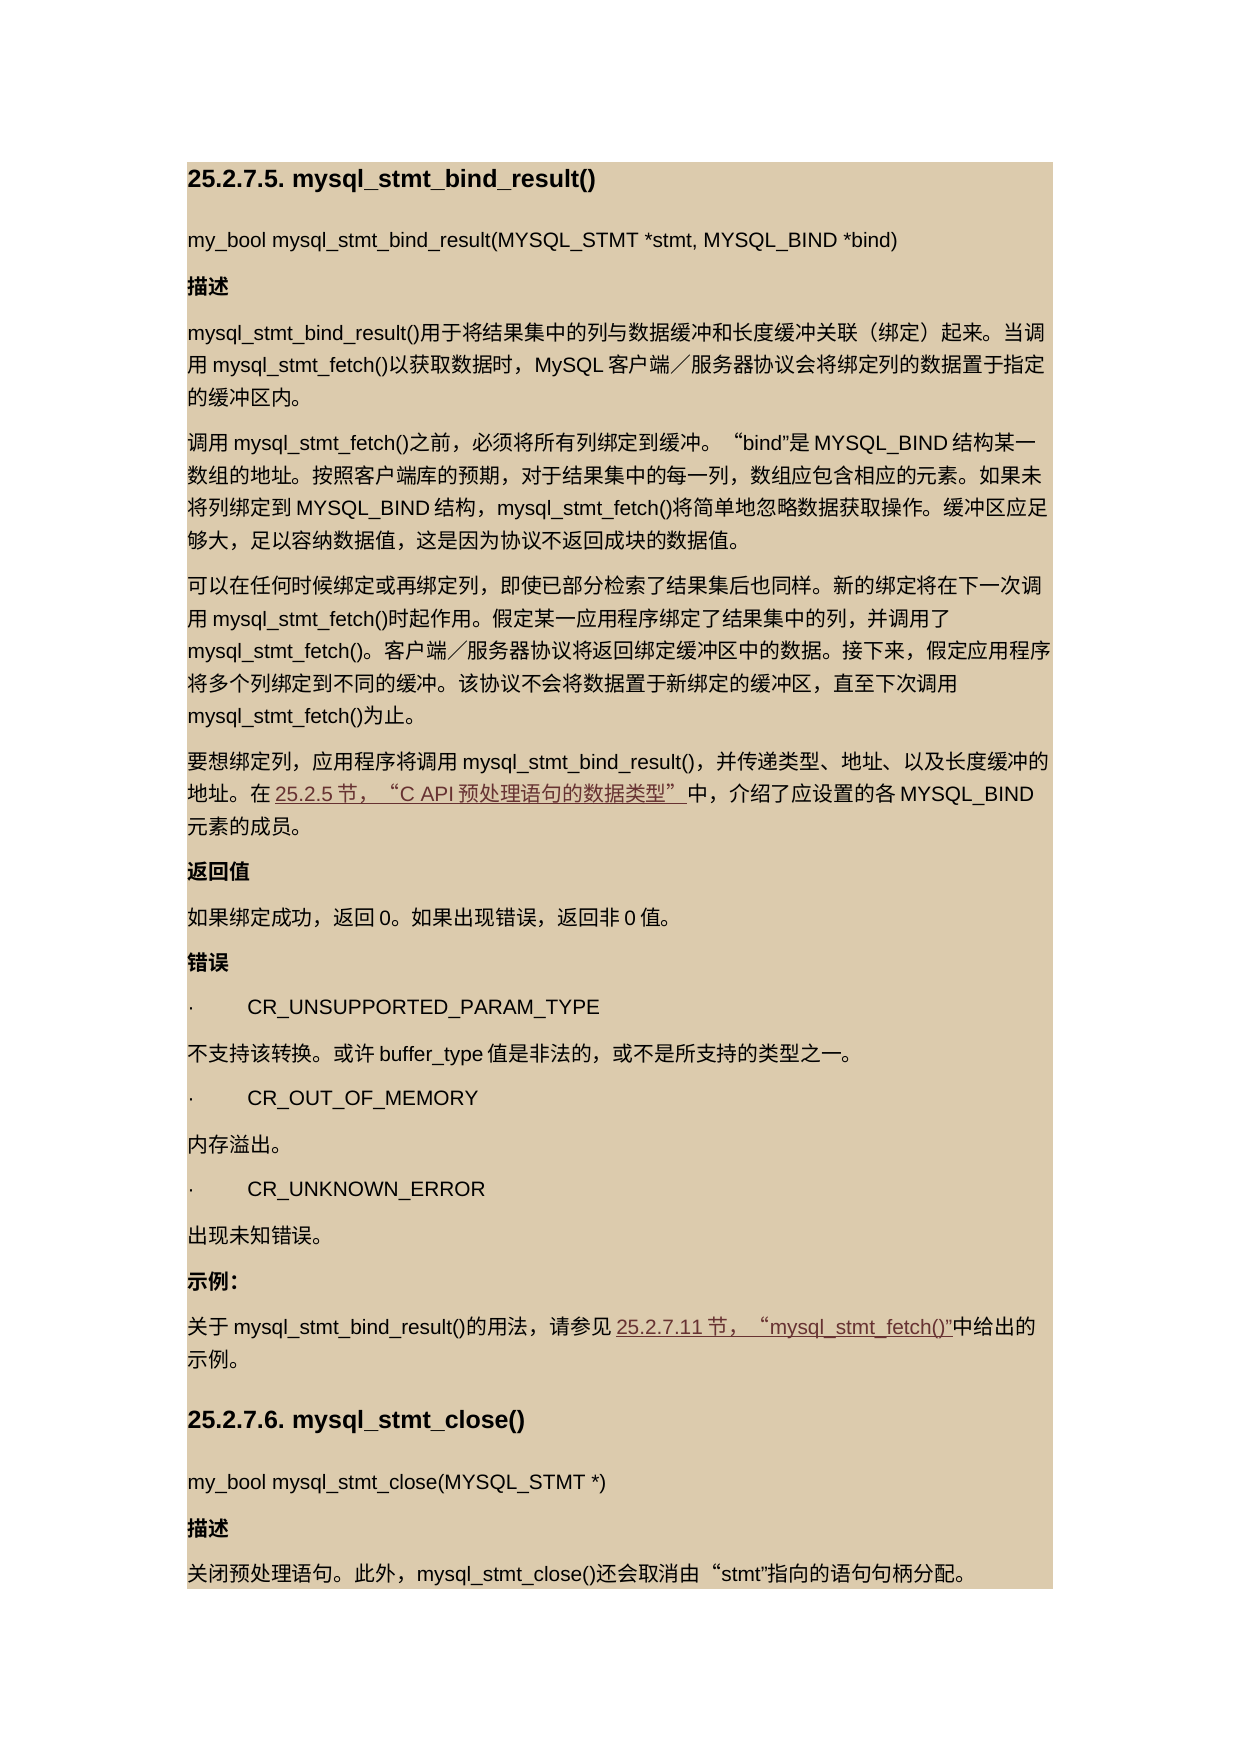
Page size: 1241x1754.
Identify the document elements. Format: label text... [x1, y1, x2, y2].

text · CR_OUT_OF_MEMORY [187, 1082, 1053, 1114]
text 关于mysql_stmt_bind_result()的用法，请参见25.2.7.11节，“mysql_stmt_fetch()”中给出的示例。 [187, 1309, 1053, 1374]
text 不支持该转换。或许buffer_type值是非法的，或不是所支持的类型之一。 [187, 1036, 1053, 1069]
text my_bool mysql_stmt_bind_result(MYSQL_STMT *stmt, MYSQL_BIND *bind) [187, 224, 1053, 256]
text 要想绑定列，应用程序将调用mysql_stmt_bind_result()，并传递类型、地址、以及长度缓冲的地址。在25.2.5节，“C API预处理语句的数据类型”中，介绍了应设置的各MYSQL_BIND元素的成员。 [187, 744, 1053, 841]
text 描述 [187, 269, 1053, 302]
text 示例： [187, 1264, 1053, 1296]
text 错误 [187, 945, 1053, 978]
text my_bool mysql_stmt_close(MYSQL_STMT *) [187, 1465, 1053, 1498]
text 如果绑定成功，返回0。如果出现错误，返回非0值。 [187, 900, 1053, 932]
text 内存溢出。 [187, 1127, 1053, 1160]
text 描述 [187, 1511, 1053, 1543]
text 可以在任何时候绑定或再绑定列，即使已部分检索了结果集后也同样。新的绑定将在下一次调用mysql_stmt_fetch()时起作用。假定某一应用程序绑定了结果集中的列，并调用了mysql_stmt_fetch()。客户端／服务器协议将返回绑定缓冲区中的数据。接下来，假定应用程序将多个列绑定到不同的缓冲。该协议不会将数据置于新绑定的缓冲区，直至下次调用mysql_stmt_fetch()为止。 [187, 568, 1053, 731]
text 25.2.7.5. mysql_stmt_bind_result() [187, 162, 1053, 194]
text 出现未知错误。 [187, 1218, 1053, 1251]
text 25.2.7.6. mysql_stmt_close() [187, 1404, 1053, 1436]
text 调用mysql_stmt_fetch()之前，必须将所有列绑定到缓冲。“bind”是MYSQL_BIND结构某一数组的地址。按照客户端库的预期，对于结果集中的每一列，数组应包含相应的元素。如果未将列绑定到MYSQL_BIND结构，mysql_stmt_fetch()将简单地忽略数据获取操作。缓冲区应足够大，足以容纳数据值，这是因为协议不返回成块的数据值。 [187, 425, 1053, 555]
text mysql_stmt_bind_result()用于将结果集中的列与数据缓冲和长度缓冲关联（绑定）起来。当调用mysql_stmt_fetch()以获取数据时，MySQL客户端／服务器协议会将绑定列的数据置于指定的缓冲区内。 [187, 315, 1053, 412]
text · CR_UNSUPPORTED_PARAM_TYPE [187, 991, 1053, 1023]
text · CR_UNKNOWN_ERROR [187, 1173, 1053, 1205]
text 返回值 [187, 854, 1053, 887]
text 关闭预处理语句。此外，mysql_stmt_close()还会取消由“stmt”指向的语句句柄分配。 [187, 1556, 1053, 1589]
